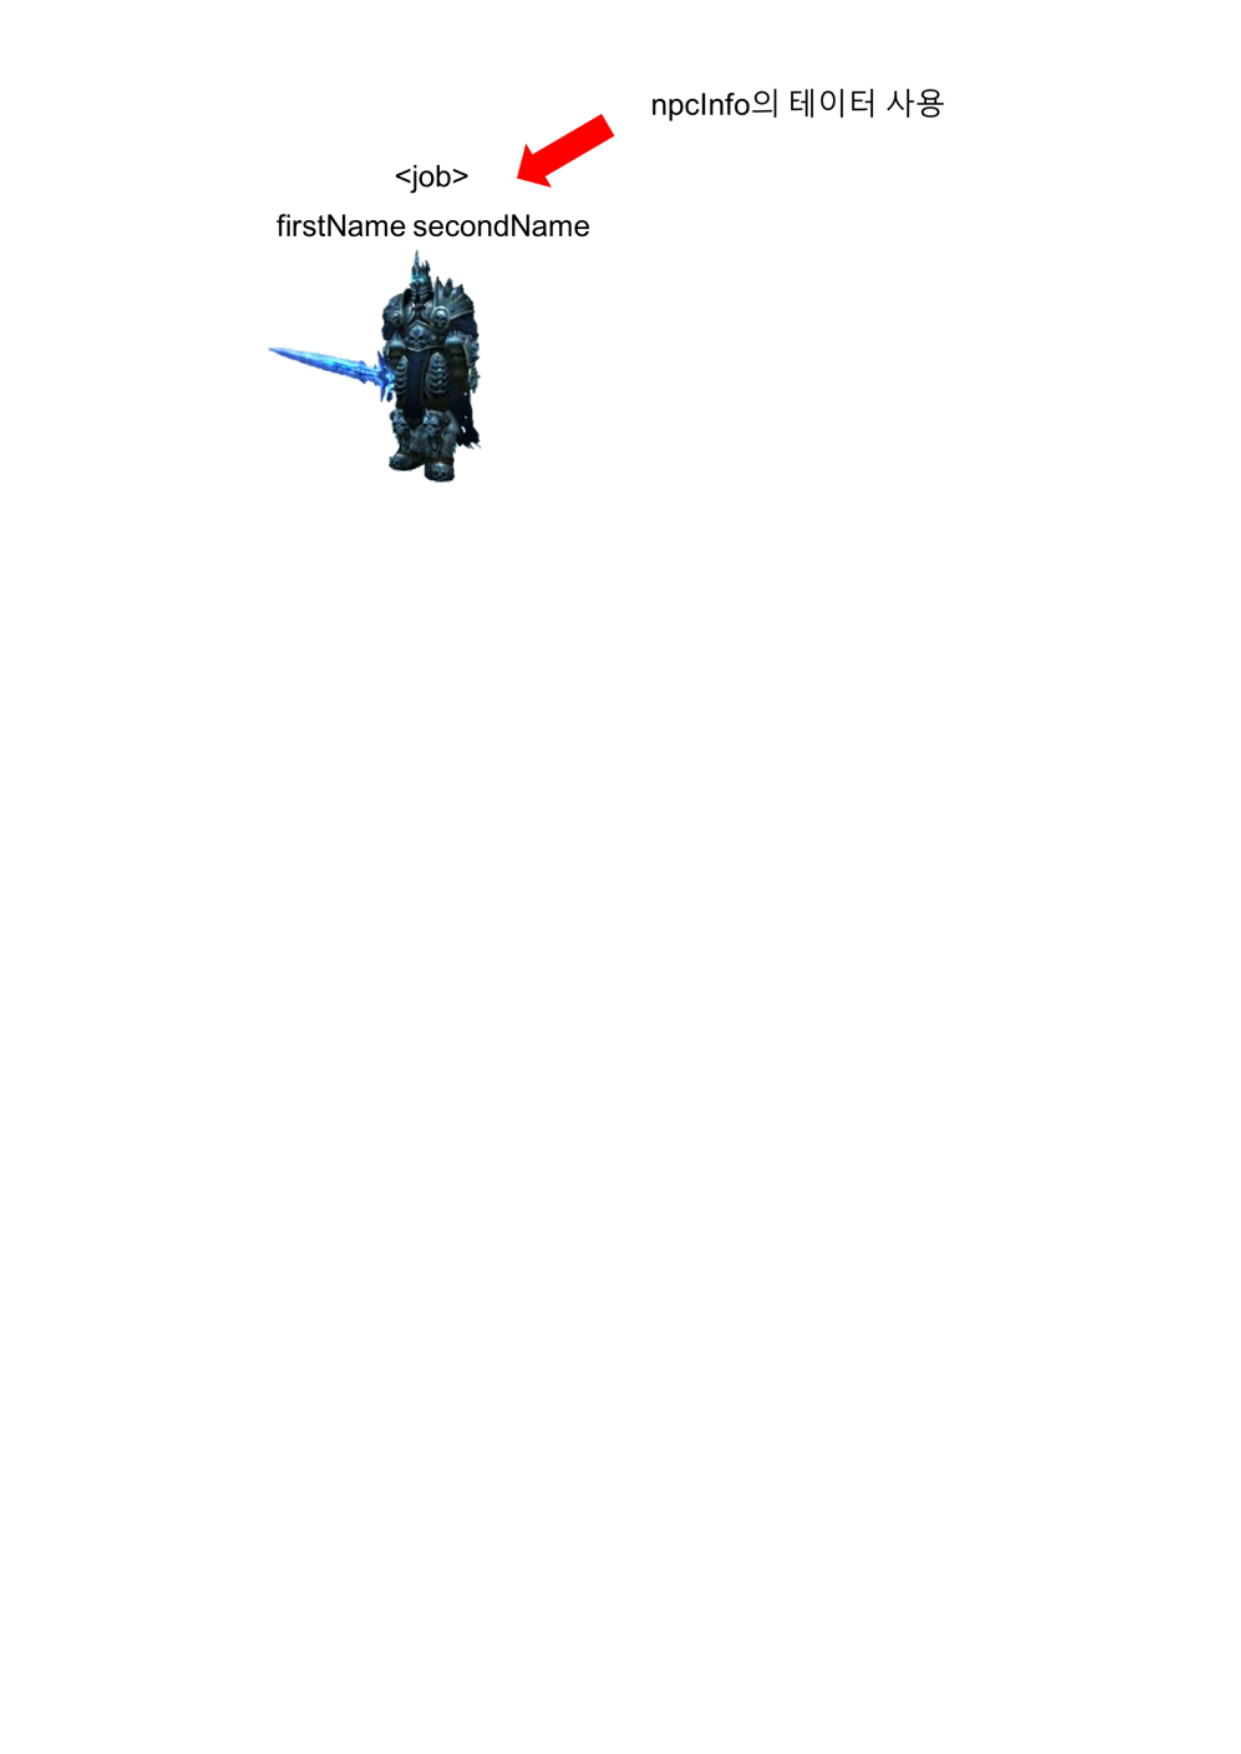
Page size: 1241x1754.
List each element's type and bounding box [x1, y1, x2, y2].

picture [258, 75, 968, 484]
